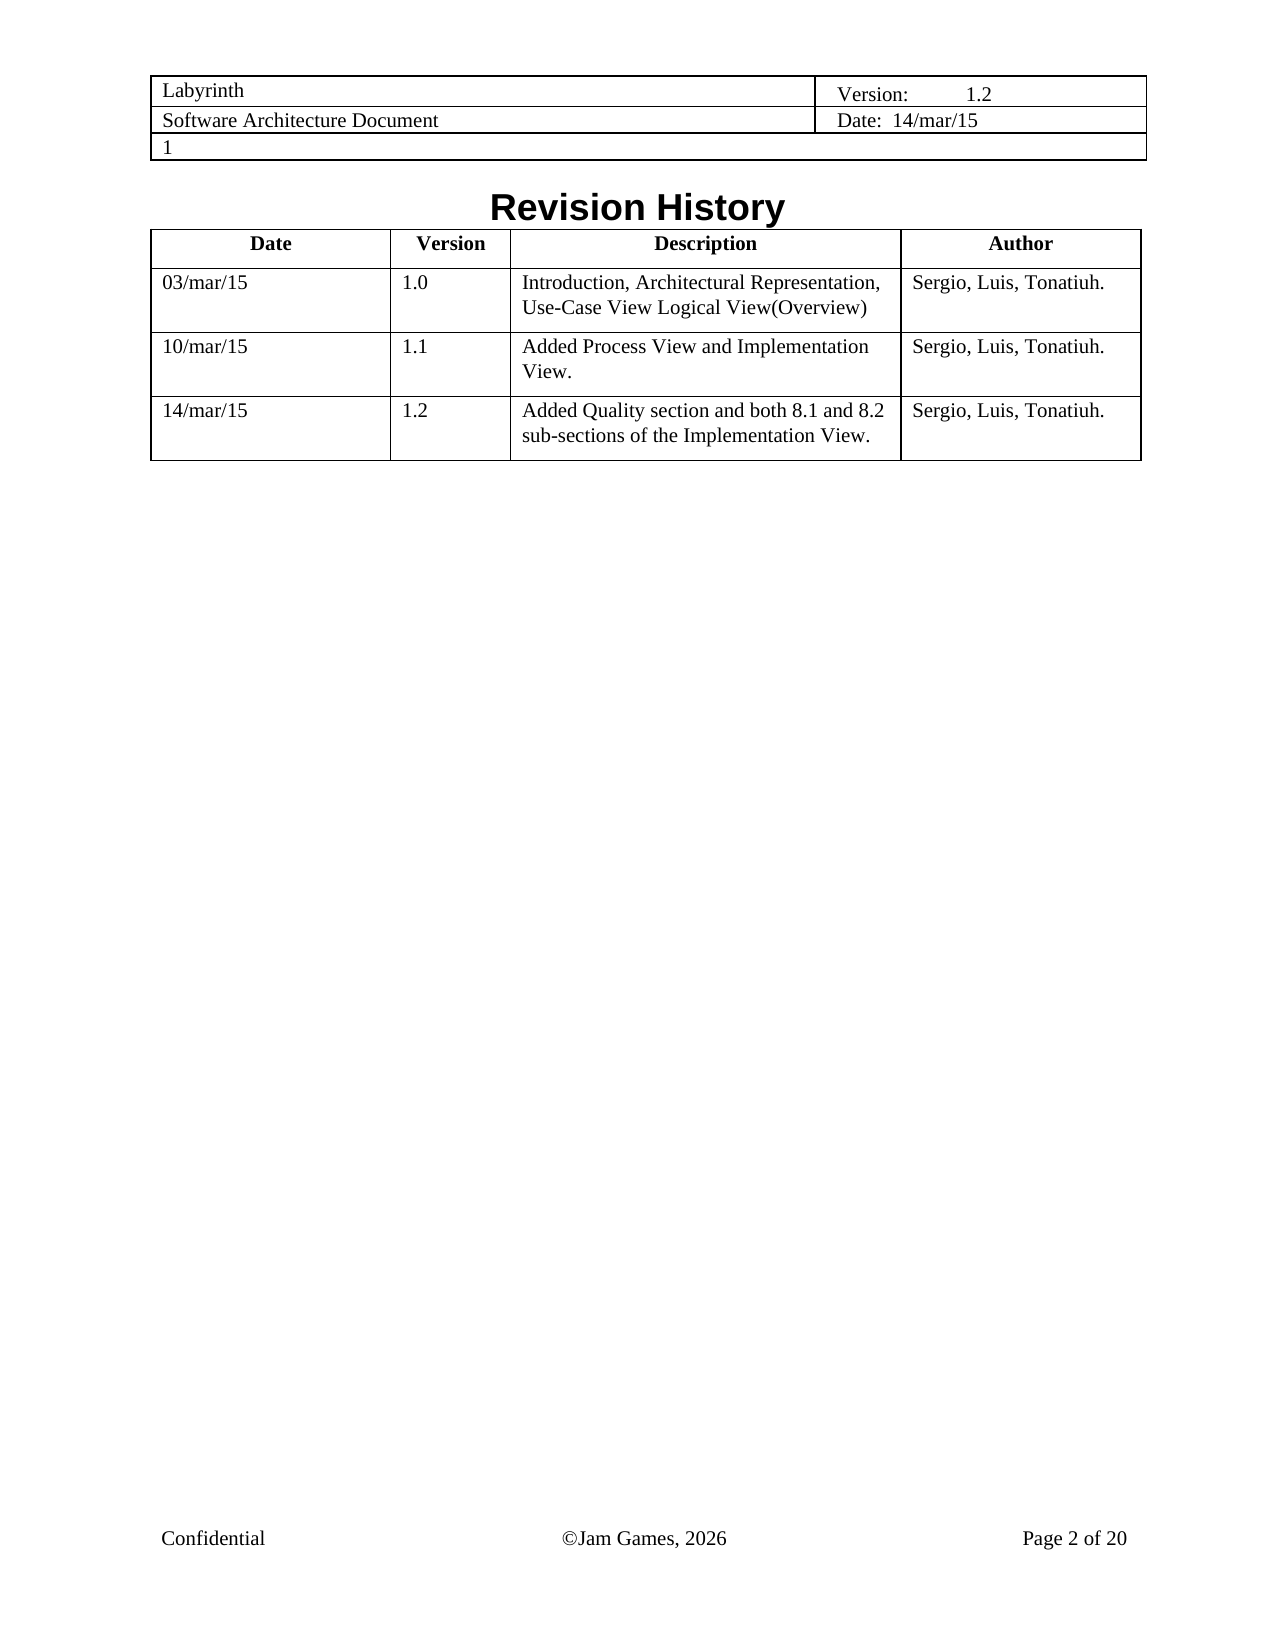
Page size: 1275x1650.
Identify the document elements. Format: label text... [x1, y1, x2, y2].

table_cell 03/mar/15 [152, 269, 390, 332]
table_cell Sergio, Luis, Tonatiuh. [902, 269, 1140, 332]
table_cell Sergio, Luis, Tonatiuh. [902, 333, 1140, 396]
table_cell 10/mar/15 [152, 333, 390, 396]
table_cell Introduction, Architectural Representation, Use-Case View Logical View(Overview) [511, 269, 900, 332]
table_cell Added Process View and Implementation View. [511, 333, 900, 396]
table_header Author [902, 230, 1140, 268]
table_header Date [152, 230, 390, 268]
table_cell 1.1 [391, 333, 510, 396]
table_cell 14/mar/15 [152, 397, 390, 460]
table_cell 1.2 [391, 397, 510, 460]
table_cell Sergio, Luis, Tonatiuh. [902, 397, 1140, 460]
table_cell 1.0 [391, 269, 510, 332]
table_header Version [391, 230, 510, 268]
title Revision History [150, 185, 1125, 228]
table_cell Added Quality section and both 8.1 and 8.2 sub-sections of the Implementation View. [511, 397, 900, 460]
table_header Description [511, 230, 900, 268]
